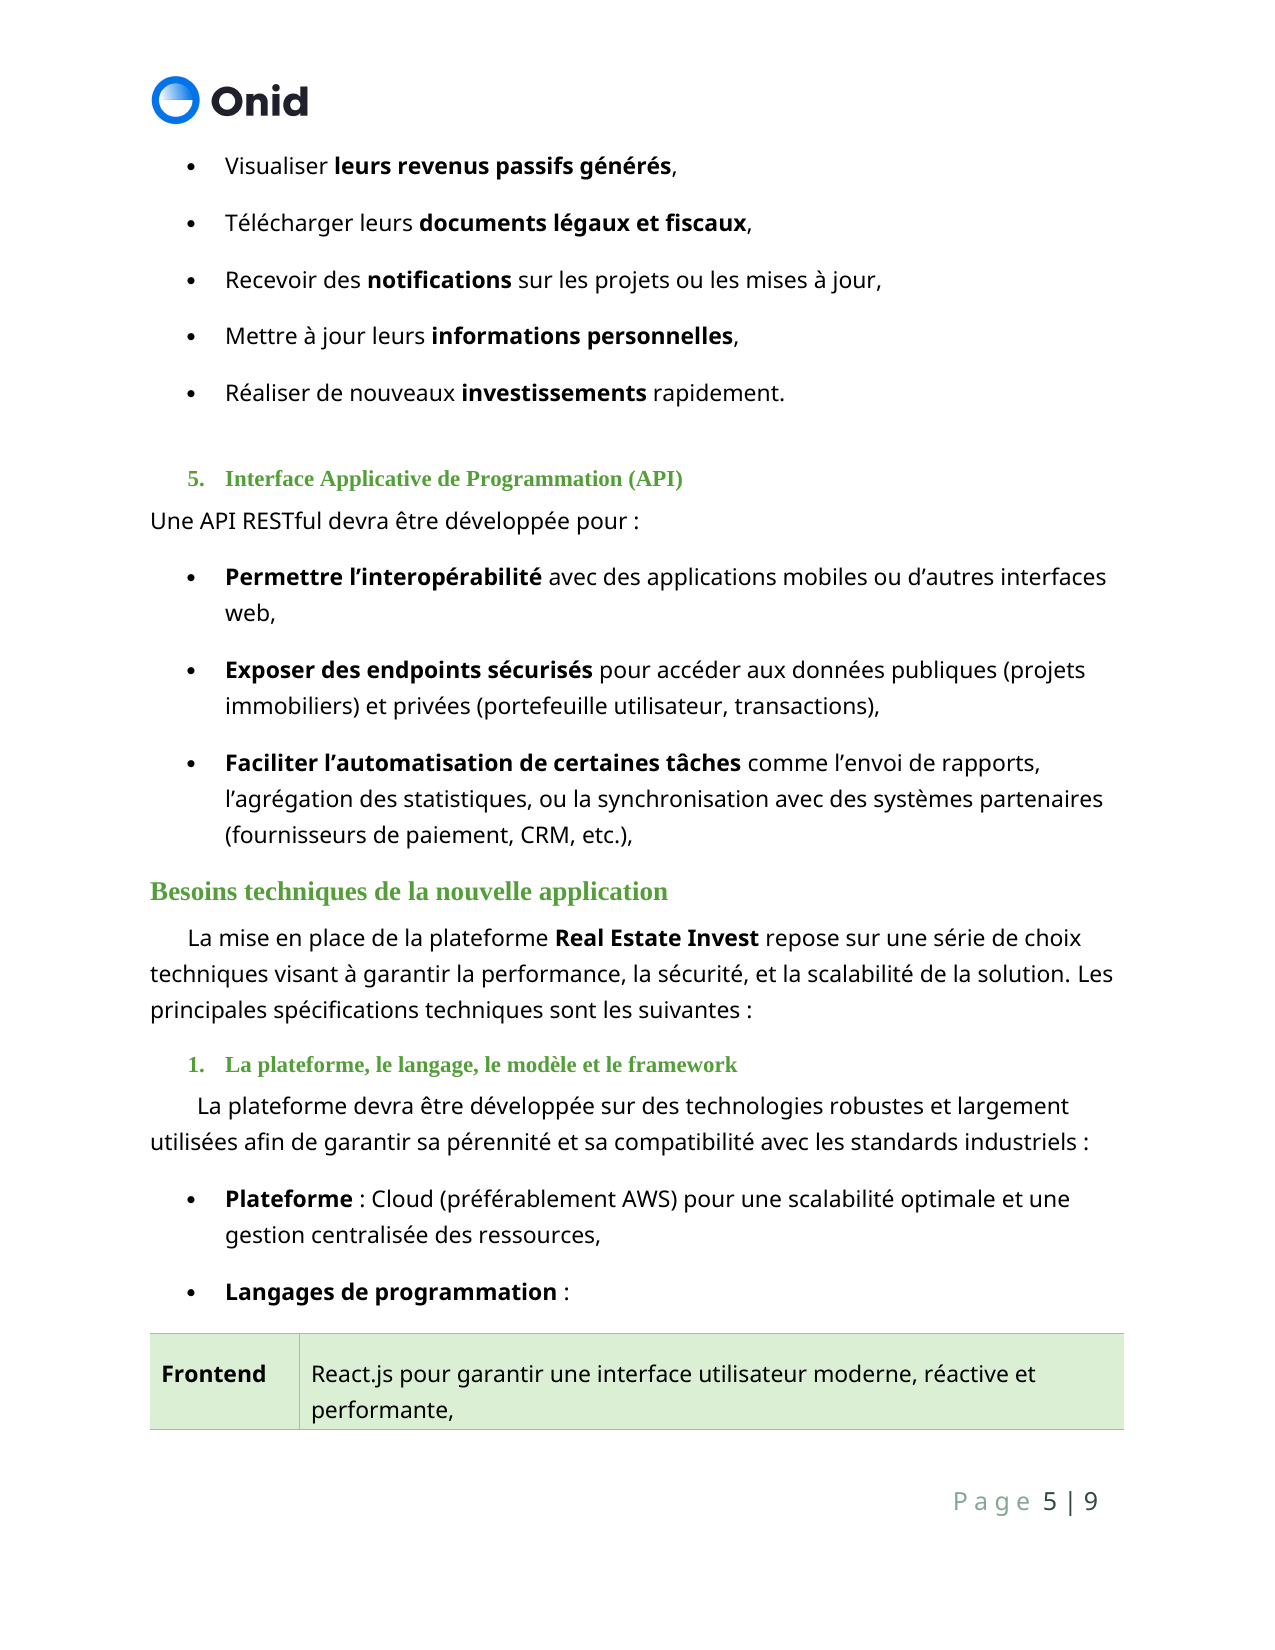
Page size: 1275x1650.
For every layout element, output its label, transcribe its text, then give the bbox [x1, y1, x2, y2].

list Faciliter l’automatisation de certaines tâches comme l’envoi de rapports, l’agrégation des statistiques, ou la synchronisation avec des systèmes partenaires (fournisseurs de paiement, CRM, etc.), [187, 747, 1125, 850]
picture [150, 75, 311, 126]
list Réaliser de nouveaux investissements rapidement. [187, 377, 1125, 408]
subtitle La plateforme, le langage, le modèle et le framework [187, 1051, 1125, 1077]
list Télécharger leurs documents légaux et fiscaux, [187, 207, 1125, 238]
table_header React.js pour garantir une interface utilisateur moderne, réactive et performante, [300, 1334, 1124, 1429]
list Visualiser leurs revenus passifs générés, [187, 150, 1125, 181]
text La mise en place de la plateforme Real Estate Invest repose sur une série de choix techniques visant à garantir la performance, la sécurité, et la scalabilité de la solution. Les principales spécifications techniques sont les suivantes : [150, 922, 1125, 1025]
list Plateforme : Cloud (préférablement AWS) pour une scalabilité optimale et une gestion centralisée des ressources, [187, 1183, 1125, 1250]
subtitle Besoins techniques de la nouvelle application [150, 875, 1125, 907]
list Langages de programmation : [187, 1276, 1125, 1307]
subtitle Interface Applicative de Programmation (API) [187, 465, 1125, 491]
table_header Frontend [150, 1334, 299, 1429]
list Mettre à jour leurs informations personnelles, [187, 320, 1125, 352]
text Une API RESTful devra être développée pour : [150, 504, 1125, 536]
list Recevoir des notifications sur les projets ou les mises à jour, [187, 263, 1125, 295]
text La plateforme devra être développée sur des technologies robustes et largement utilisées afin de garantir sa pérennité et sa compatibilité avec les standards industriels : [150, 1090, 1125, 1157]
list Exposer des endpoints sécurisés pour accéder aux données publiques (projets immobiliers) et privées (portefeuille utilisateur, transactions), [187, 654, 1125, 721]
list Permettre l’interopérabilité avec des applications mobiles ou d’autres interfaces web, [187, 561, 1125, 628]
